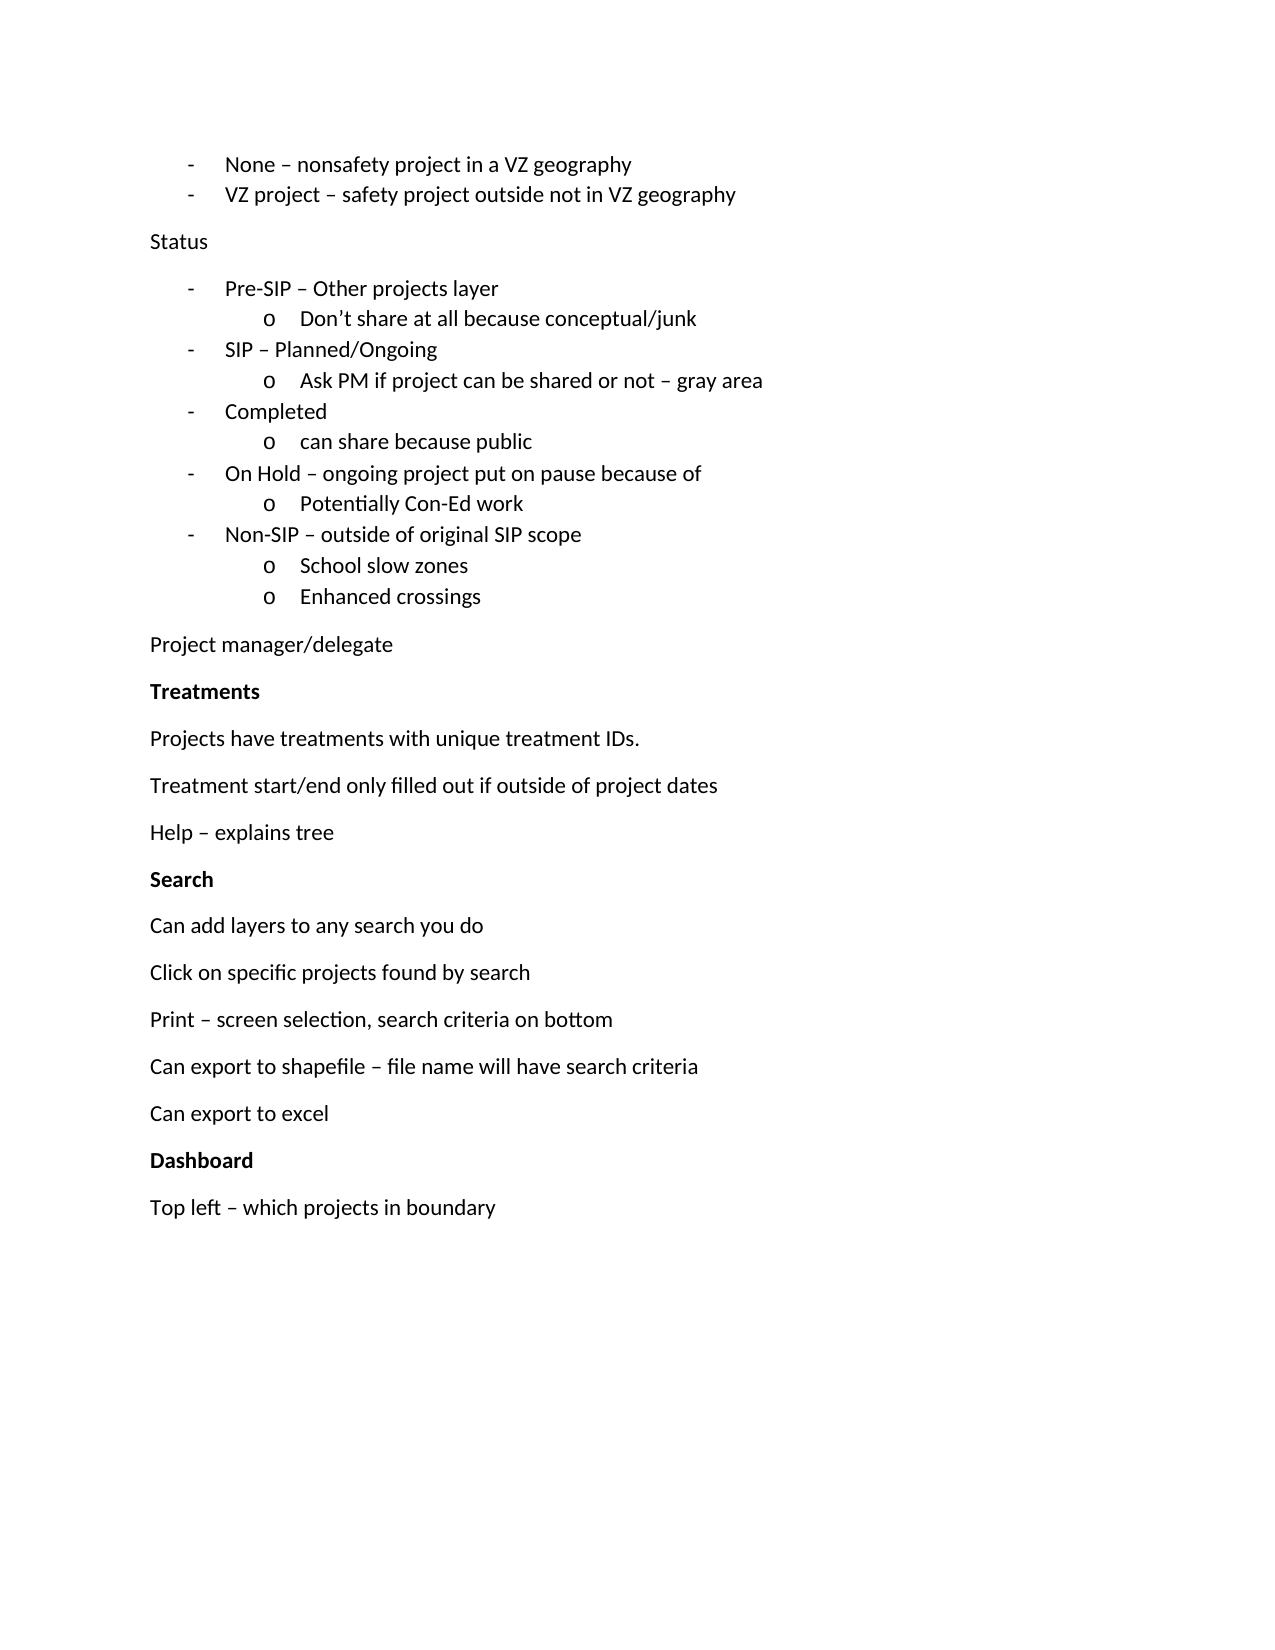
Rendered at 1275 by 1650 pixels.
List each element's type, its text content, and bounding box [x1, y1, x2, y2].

list Non-SIP – outside of original SIP scope [187, 521, 1125, 549]
text Can add layers to any search you do [150, 912, 1125, 940]
text Treatments [150, 677, 1125, 705]
text Search [150, 865, 1125, 893]
text Projects have treatments with unique treatment IDs. [150, 724, 1125, 752]
text Dashboard [150, 1146, 1125, 1174]
text Help – explains tree [150, 818, 1125, 846]
list Ask PM if project can be shared or not – gray area [262, 366, 1125, 395]
text Can export to excel [150, 1099, 1125, 1127]
list None – nonsafety project in a VZ geography [187, 150, 1125, 178]
text Project manager/delegate [150, 630, 1125, 658]
list SIP – Planned/Ongoing [187, 336, 1125, 364]
list School slow zones [262, 551, 1125, 580]
list can share because public [262, 427, 1125, 457]
list Potentially Con-Ed work [262, 489, 1125, 518]
list Pre-SIP – Other projects layer [187, 274, 1125, 302]
text Click on specific projects found by search [150, 958, 1125, 987]
text Print – screen selection, search criteria on bottom [150, 1005, 1125, 1033]
text Treatment start/end only filled out if outside of project dates [150, 771, 1125, 799]
text Top left – which projects in boundary [150, 1193, 1125, 1221]
list Completed [187, 397, 1125, 425]
list Enhanced crossings [262, 582, 1125, 611]
list VZ project – safety project outside not in VZ geography [187, 180, 1125, 208]
text Can export to shapefile – file name will have search criteria [150, 1052, 1125, 1080]
list On Hold – ongoing project put on pause because of [187, 459, 1125, 487]
list Don’t share at all because conceptual/junk [262, 304, 1125, 333]
text Status [150, 227, 1125, 255]
